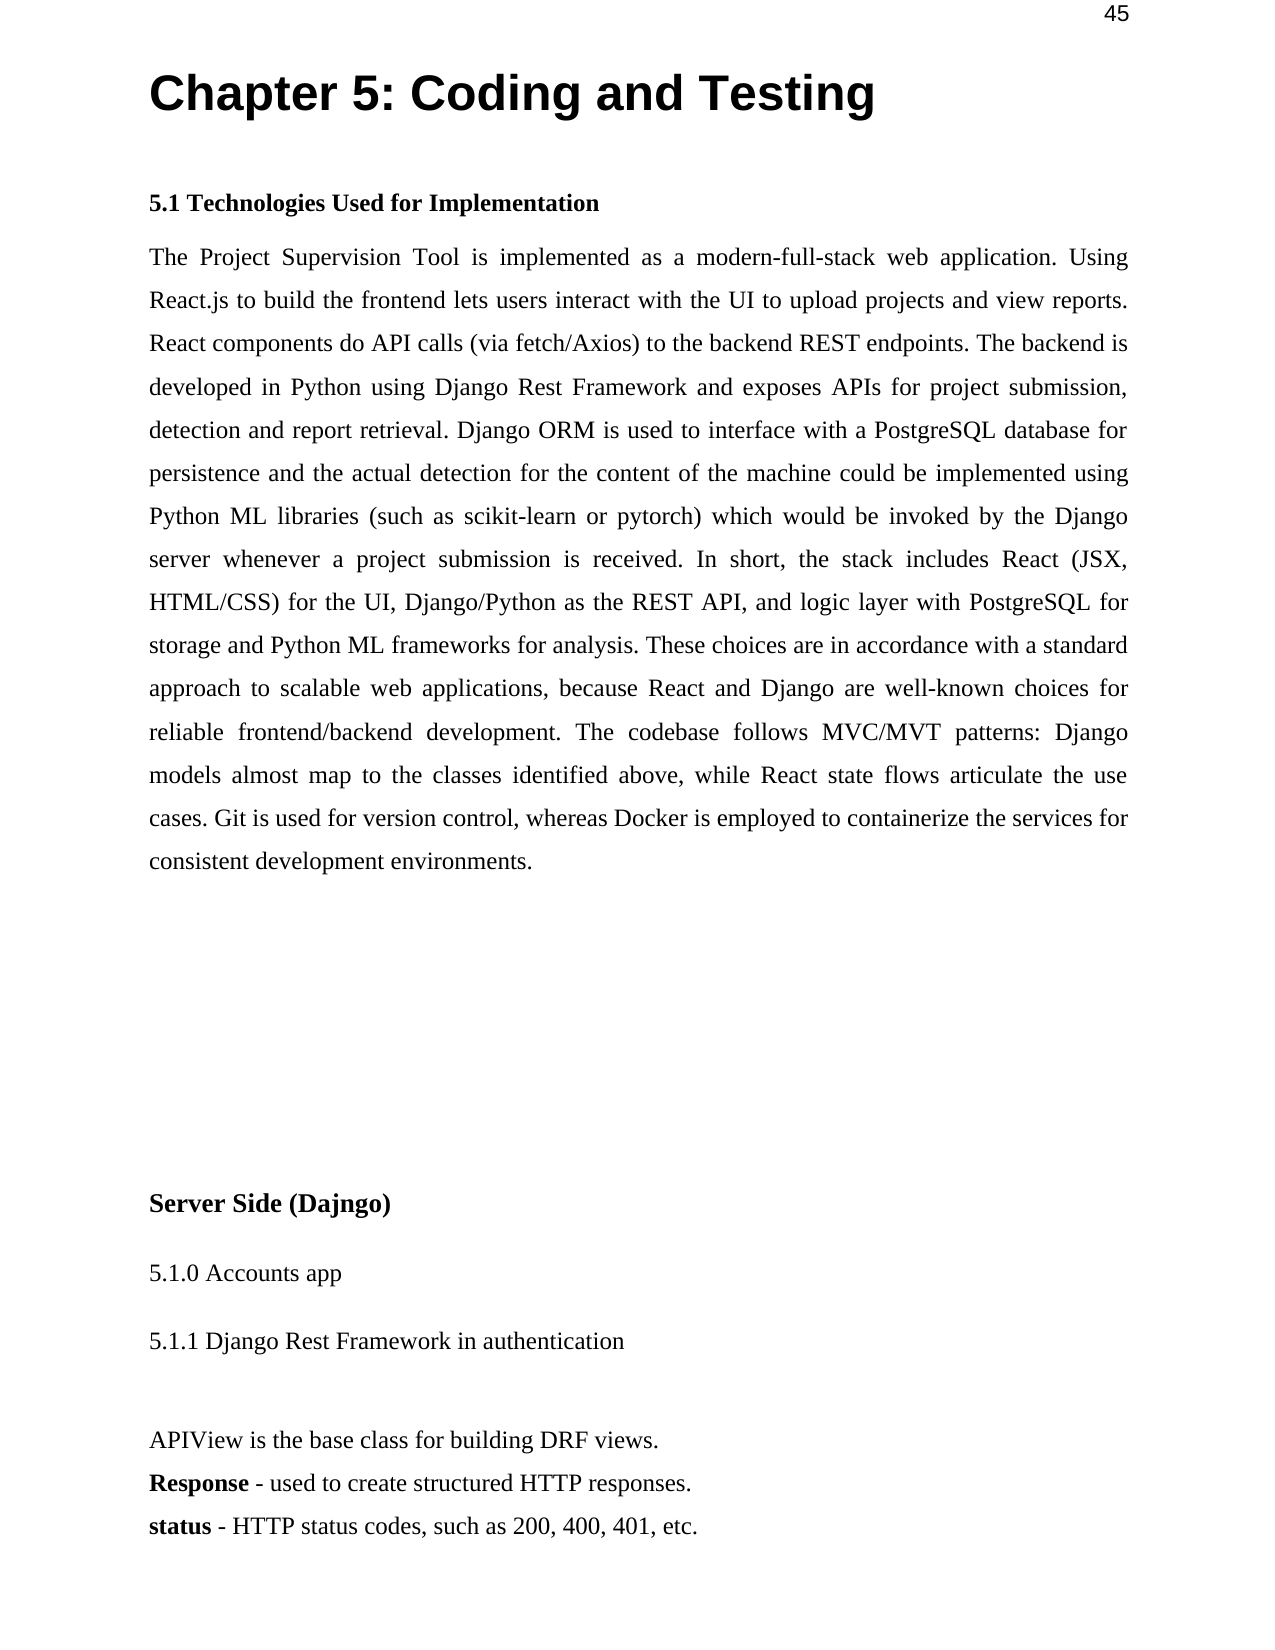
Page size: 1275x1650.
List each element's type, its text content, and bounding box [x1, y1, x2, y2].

subtitle 5.1.1 Django Rest Framework in authentication [149, 1326, 1129, 1355]
text status - HTTP status codes, such as 200, 400, 401, etc. [149, 1511, 1129, 1540]
text The Project Supervision Tool is implemented as a modern-full-stack web application. Using React.js to build the frontend lets users interact with the UI to upload projects and view reports. React components do API calls (via fetch/Axios) to the backend REST endpoints. The backend is developed in Python using Django Rest Framework and exposes APIs for project submission, detection and report retrieval. Django ORM is used to interface with a PostgreSQL database for persistence and the actual detection for the content of the machine could be implemented using Python ML libraries (such as scikit-learn or pytorch) which would be invoked by the Django server whenever a project submission is received. In short, the stack includes React (JSX, HTML/CSS) for the UI, Django/Python as the REST API, and logic layer with PostgreSQL for storage and Python ML frameworks for analysis. These choices are in accordance with a standard approach to scalable web applications, because React and Django are well-known choices for reliable frontend/backend development. The codebase follows MVC/MVT patterns: Django models almost map to the classes identified above, while React state flows articulate the use cases. Git is used for version control, whereas Docker is employed to containerize the services for consistent development environments. [149, 242, 1129, 875]
subtitle 5.1 Technologies Used for Implementation [149, 188, 1129, 217]
subtitle Server Side (Dajngo) [149, 1187, 1129, 1218]
subtitle 5.1.0 Accounts app [149, 1258, 1129, 1287]
text Response - used to create structured HTTP responses. [149, 1468, 1129, 1497]
subtitle Chapter 5: Coding and Testing [149, 63, 1129, 121]
text APIView is the base class for building DRF views. [149, 1425, 1129, 1453]
